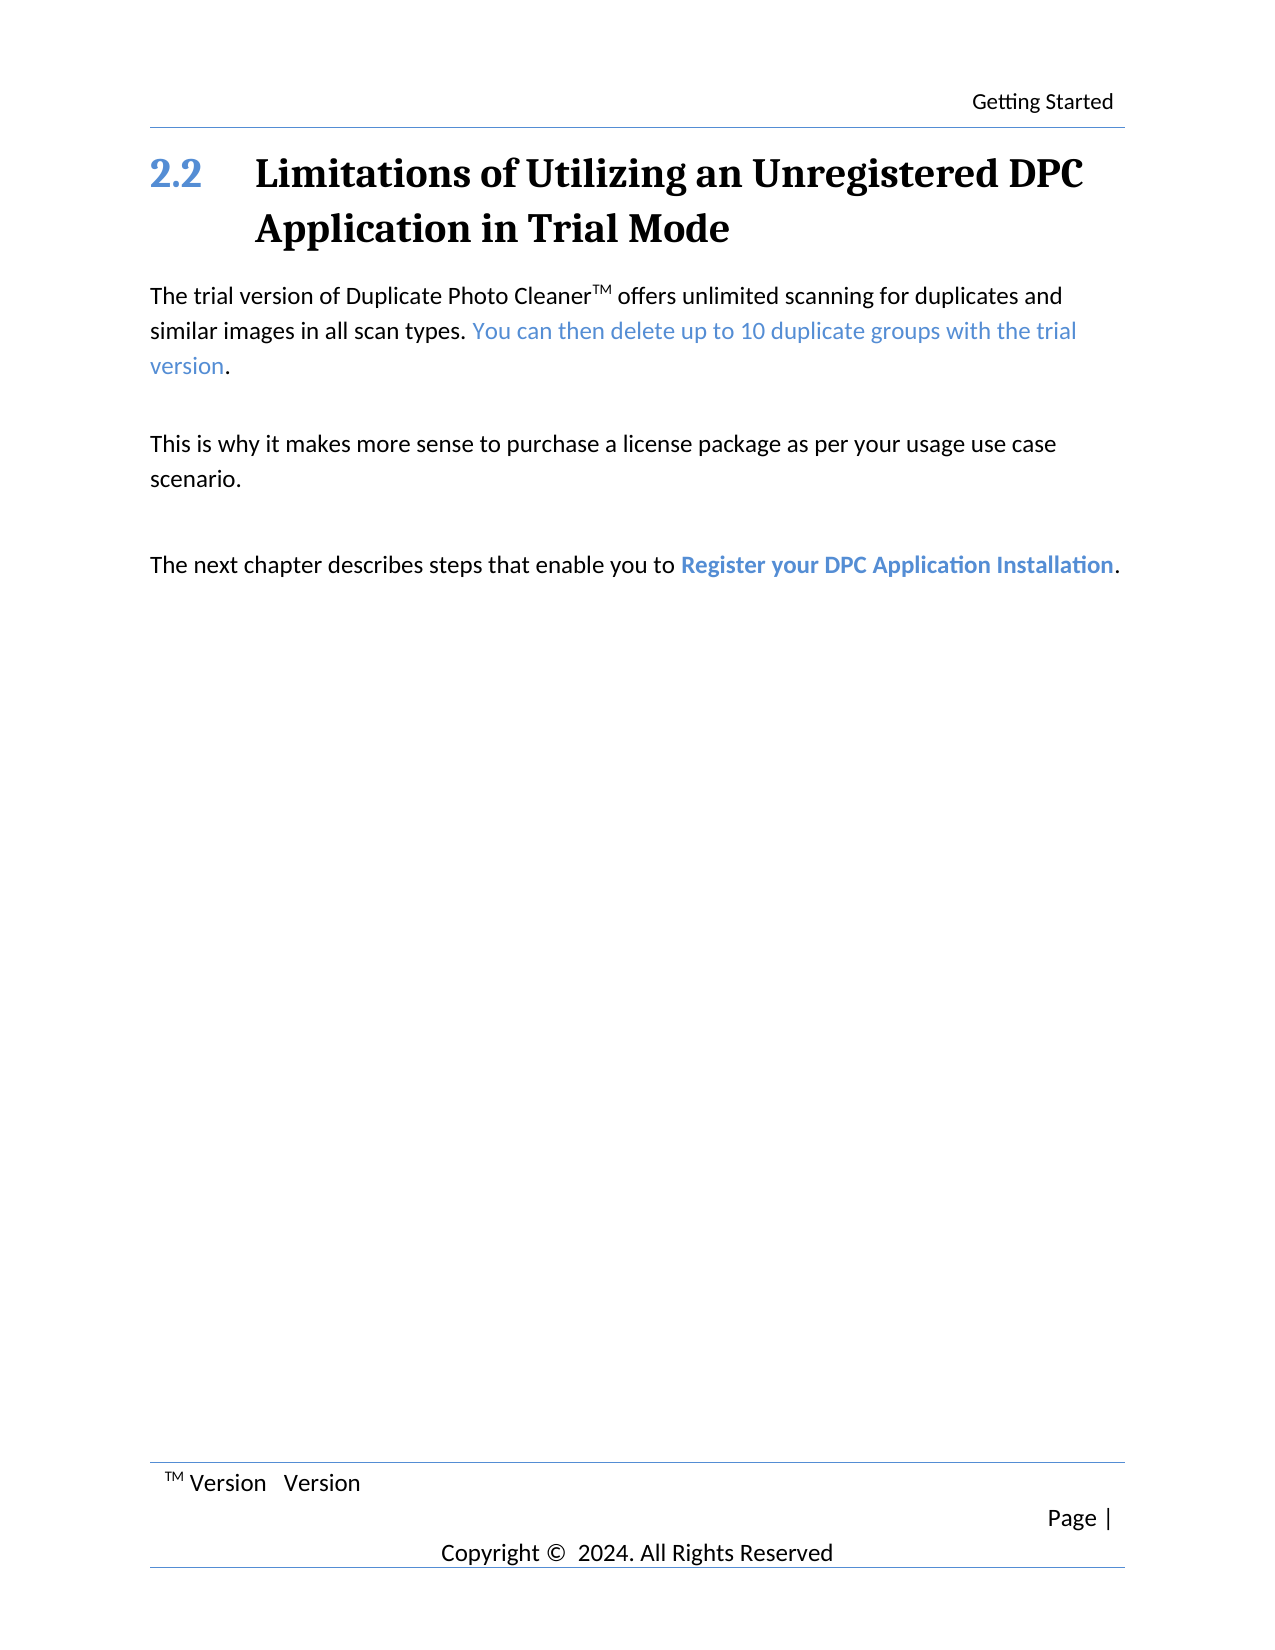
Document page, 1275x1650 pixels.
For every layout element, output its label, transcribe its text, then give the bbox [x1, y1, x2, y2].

subtitle Limitations of Utilizing an Unregistered DPC Application in Trial Mode [150, 150, 1125, 253]
text This is why it makes more sense to purchase a license package as per your usage use case scenario. [150, 428, 1125, 494]
text The next chapter describes steps that enable you to Register your DPC Application Installation. [150, 549, 1125, 579]
text The trial version of Duplicate Photo CleanerTM offers unlimited scanning for duplicates and similar images in all scan types. You can then delete up to 10 duplicate groups with the trial version. [150, 280, 1125, 381]
